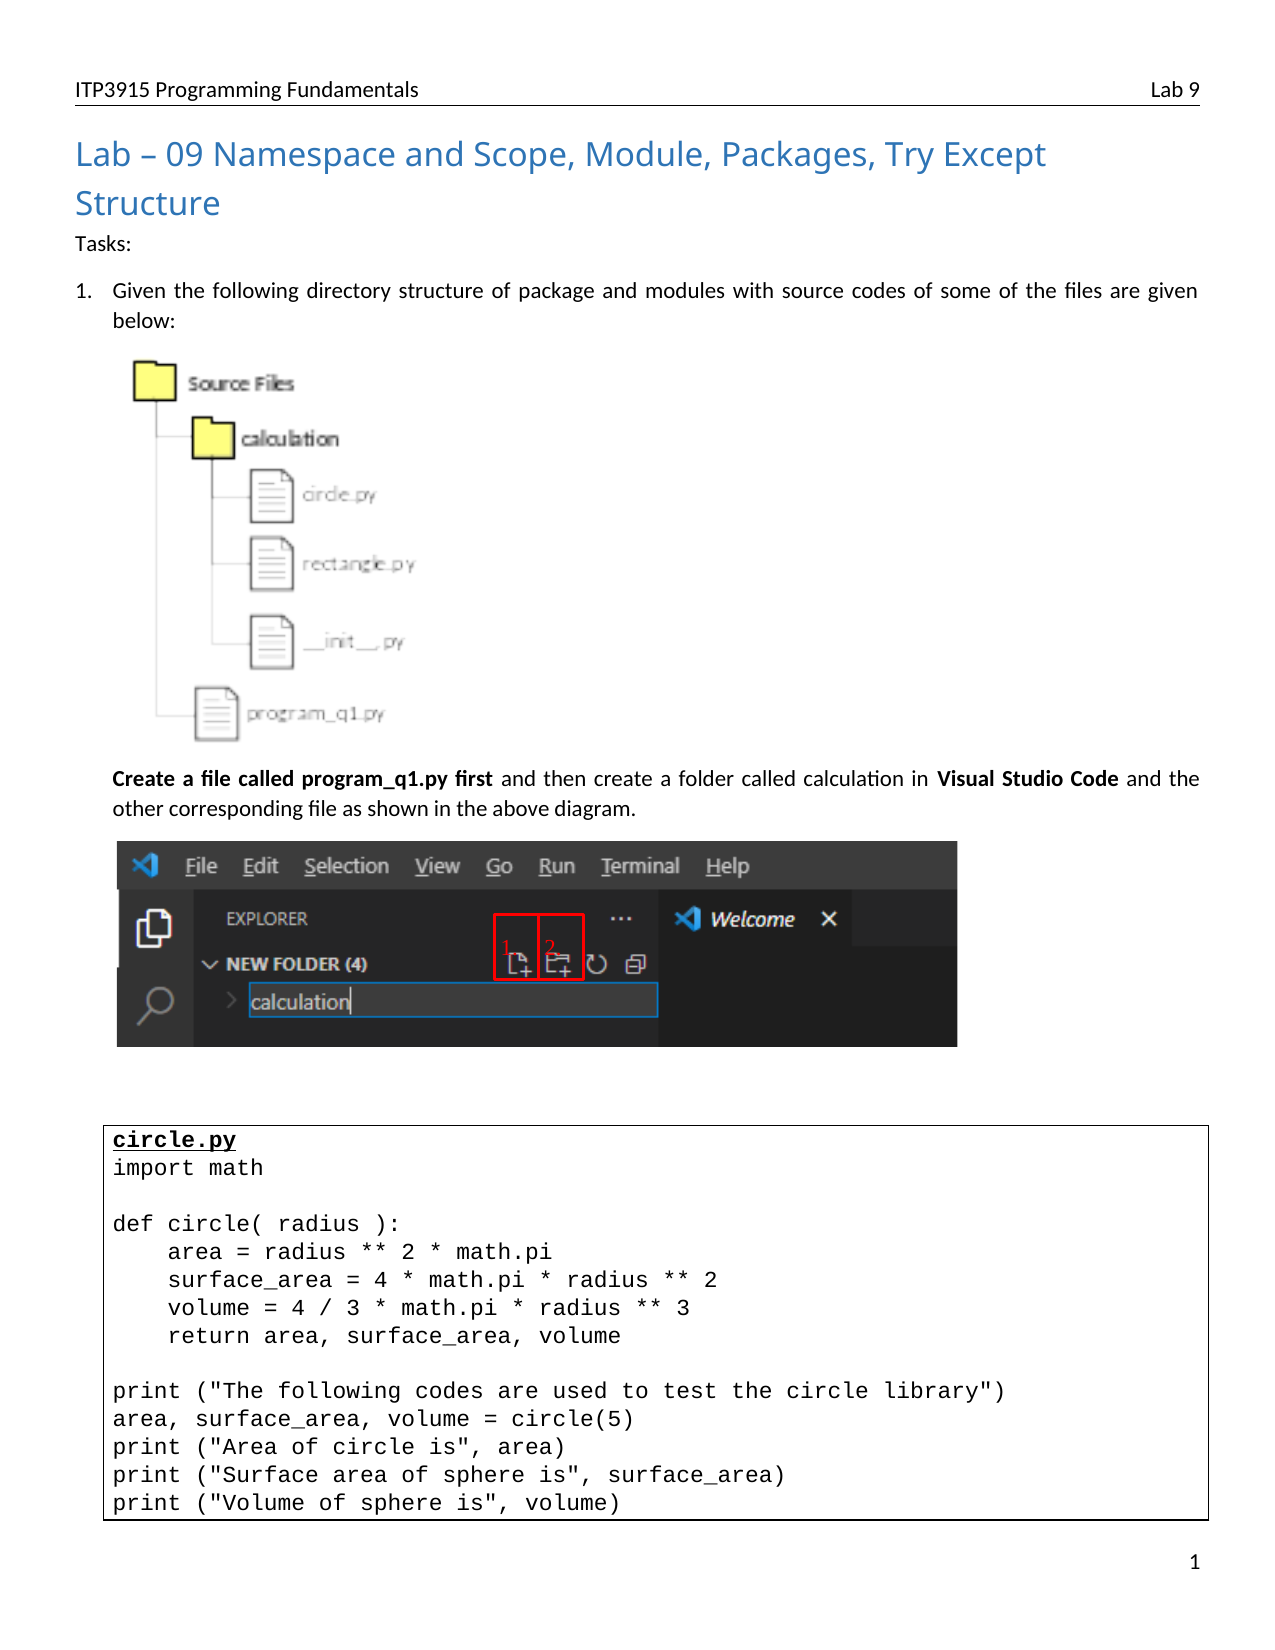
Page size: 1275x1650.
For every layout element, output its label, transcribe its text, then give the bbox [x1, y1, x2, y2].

list import math [104, 1153, 1208, 1182]
text Tasks: [75, 229, 1200, 257]
list return area, surface_area, volume [104, 1321, 1208, 1350]
list area, surface_area, volume = circle(5) [104, 1404, 1208, 1432]
list area = radius ** 2 * math.pi [104, 1237, 1208, 1265]
list circle.py [104, 1126, 1208, 1153]
list volume = 4 / 3 * math.pi * radius ** 3 [104, 1293, 1208, 1321]
list Given the following directory structure of package and modules with source codes of some of the files are given below: [75, 276, 1200, 334]
list print ("Volume of sphere is", volume) [104, 1488, 1208, 1519]
subtitle Lab – 09 Namespace and Scope, Module, Packages, Try Except Structure [75, 131, 1200, 226]
list Create a file called program_q1.py first and then create a folder called calculation in Visual Studio Code and the other corresponding file as shown in the above diagram. [112, 764, 1200, 822]
list def circle( radius ): [104, 1209, 1208, 1237]
picture [116, 841, 958, 1047]
list print ("The following codes are used to test the circle library") [104, 1377, 1208, 1404]
list print ("Area of circle is", area) [104, 1432, 1208, 1460]
list surface_area = 4 * math.pi * radius ** 2 [104, 1265, 1208, 1293]
list print ("Surface area of sphere is", surface_area) [104, 1460, 1208, 1488]
